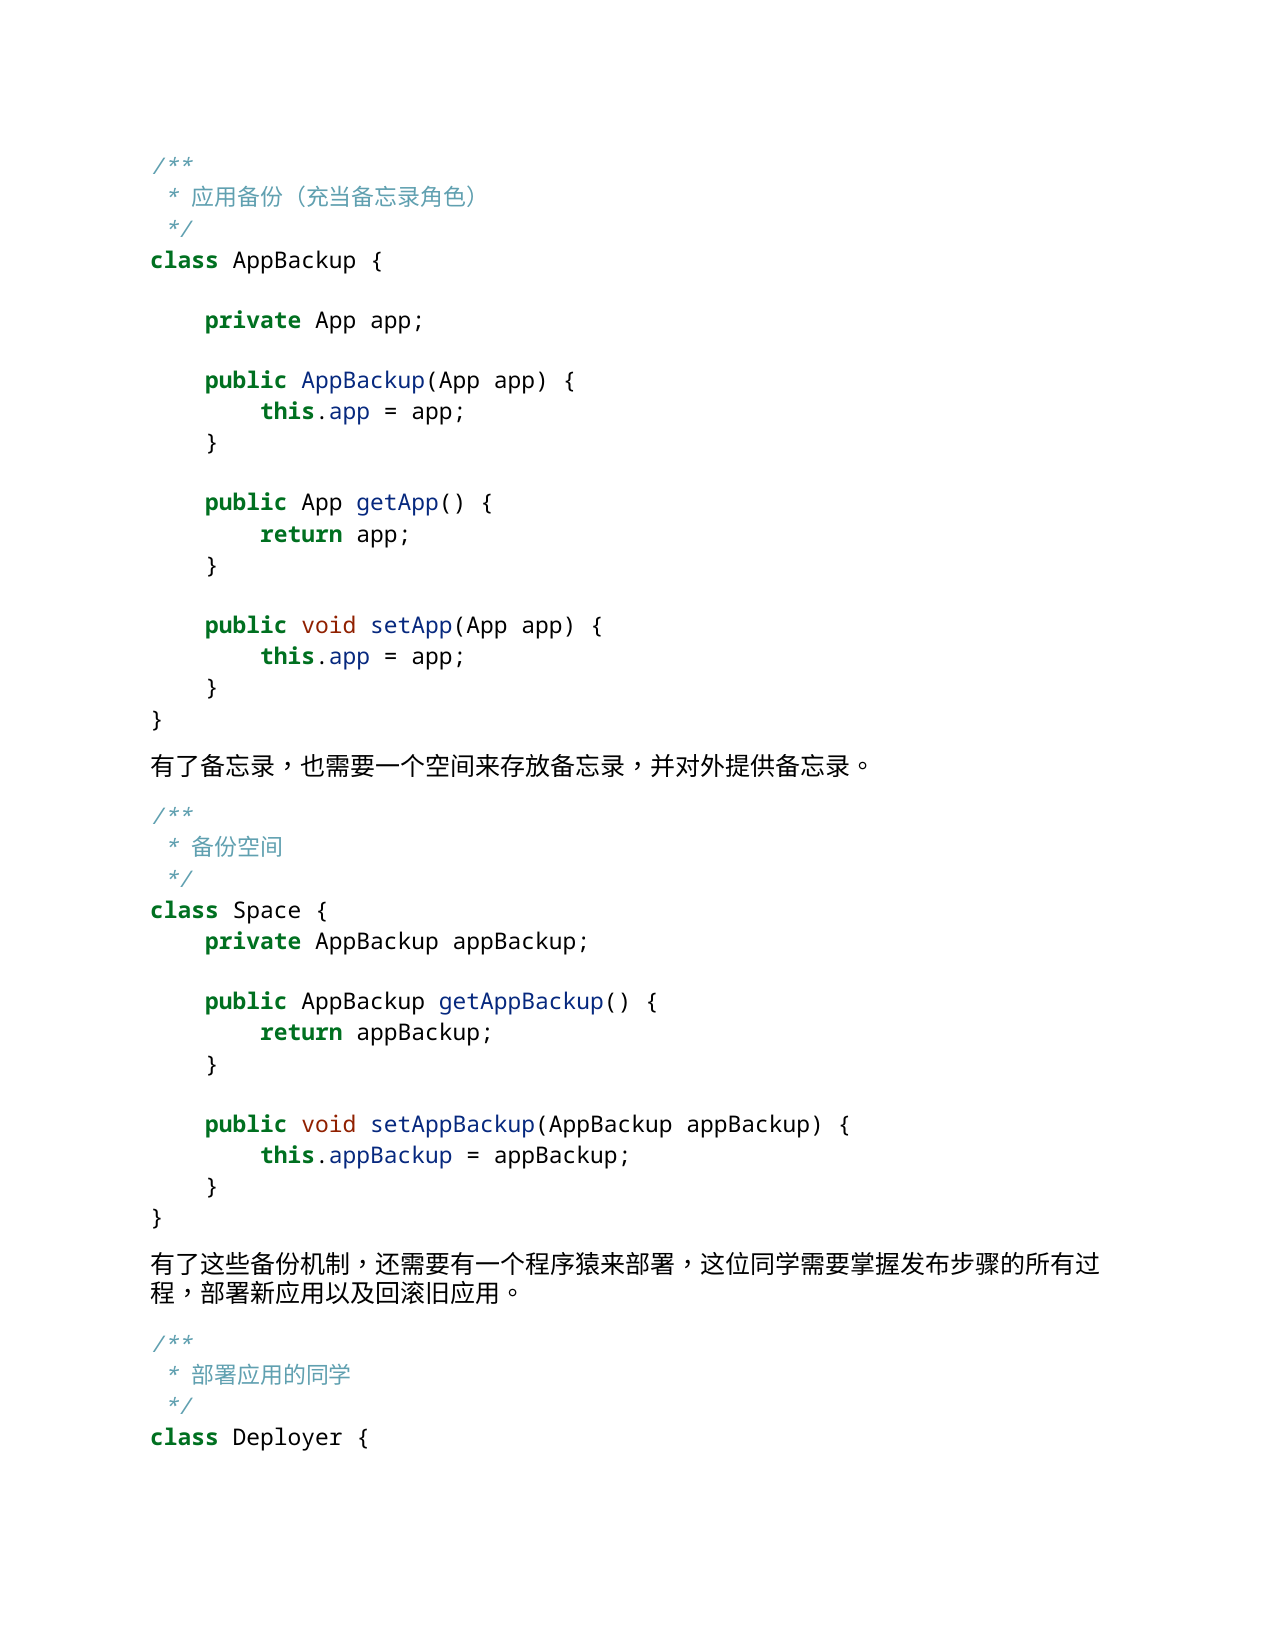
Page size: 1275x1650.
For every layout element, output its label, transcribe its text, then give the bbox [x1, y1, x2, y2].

text 有了备忘录，也需要一个空间来存放备忘录，并对外提供备忘录。 [150, 752, 1125, 781]
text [150, 1327, 1125, 1481]
text /** * 应用备份（充当备忘录角色） */ class AppBackup { private App app; public AppBackup(App app) { this.app = app; } public App getApp() { return app; } public void setApp(App app) { this.app = app; } } [150, 150, 1125, 734]
text 有了这些备份机制，还需要有一个程序猿来部署，这位同学需要掌握发布步骤的所有过程，部署新应用以及回滚旧应用。 [150, 1251, 1125, 1309]
text /** * 备份空间 */ class Space { private AppBackup appBackup; public AppBackup getAppBackup() { return appBackup; } public void setAppBackup(AppBackup appBackup) { this.appBackup = appBackup; } } [150, 800, 1125, 1232]
